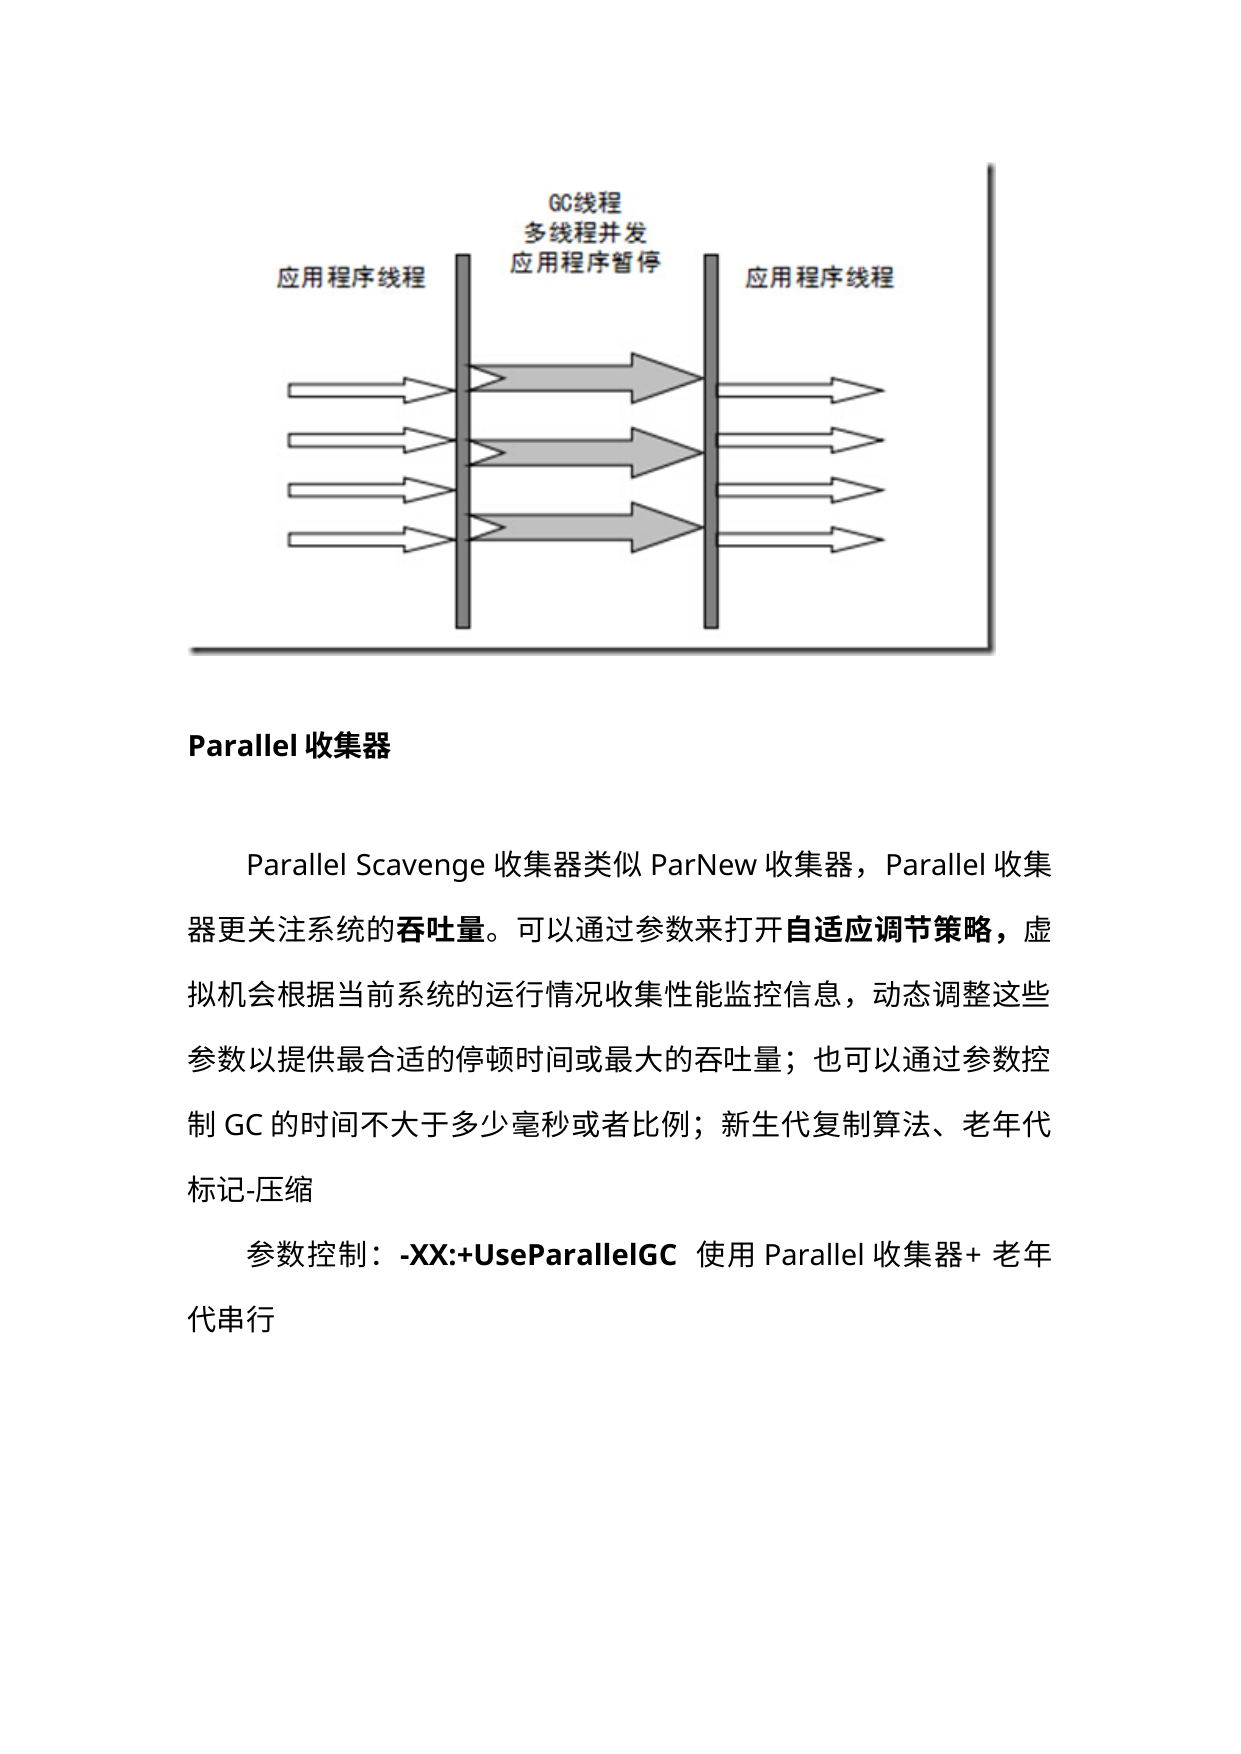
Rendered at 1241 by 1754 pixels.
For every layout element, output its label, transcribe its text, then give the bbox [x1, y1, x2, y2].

text Parallel Scavenge收集器类似ParNew收集器，Parallel收集器更关注系统的吞吐量。可以通过参数来打开自适应调节策略，虚拟机会根据当前系统的运行情况收集性能监控信息，动态调整这些参数以提供最合适的停顿时间或最大的吞吐量；也可以通过参数控制GC的时间不大于多少毫秒或者比例；新生代复制算法、老年代标记-压缩 [187, 830, 1053, 1220]
picture [187, 162, 996, 656]
subtitle Parallel收集器 [187, 711, 1053, 776]
text 参数控制：-XX:+UseParallelGC 使用Parallel收集器+ 老年代串行 [187, 1220, 1053, 1350]
